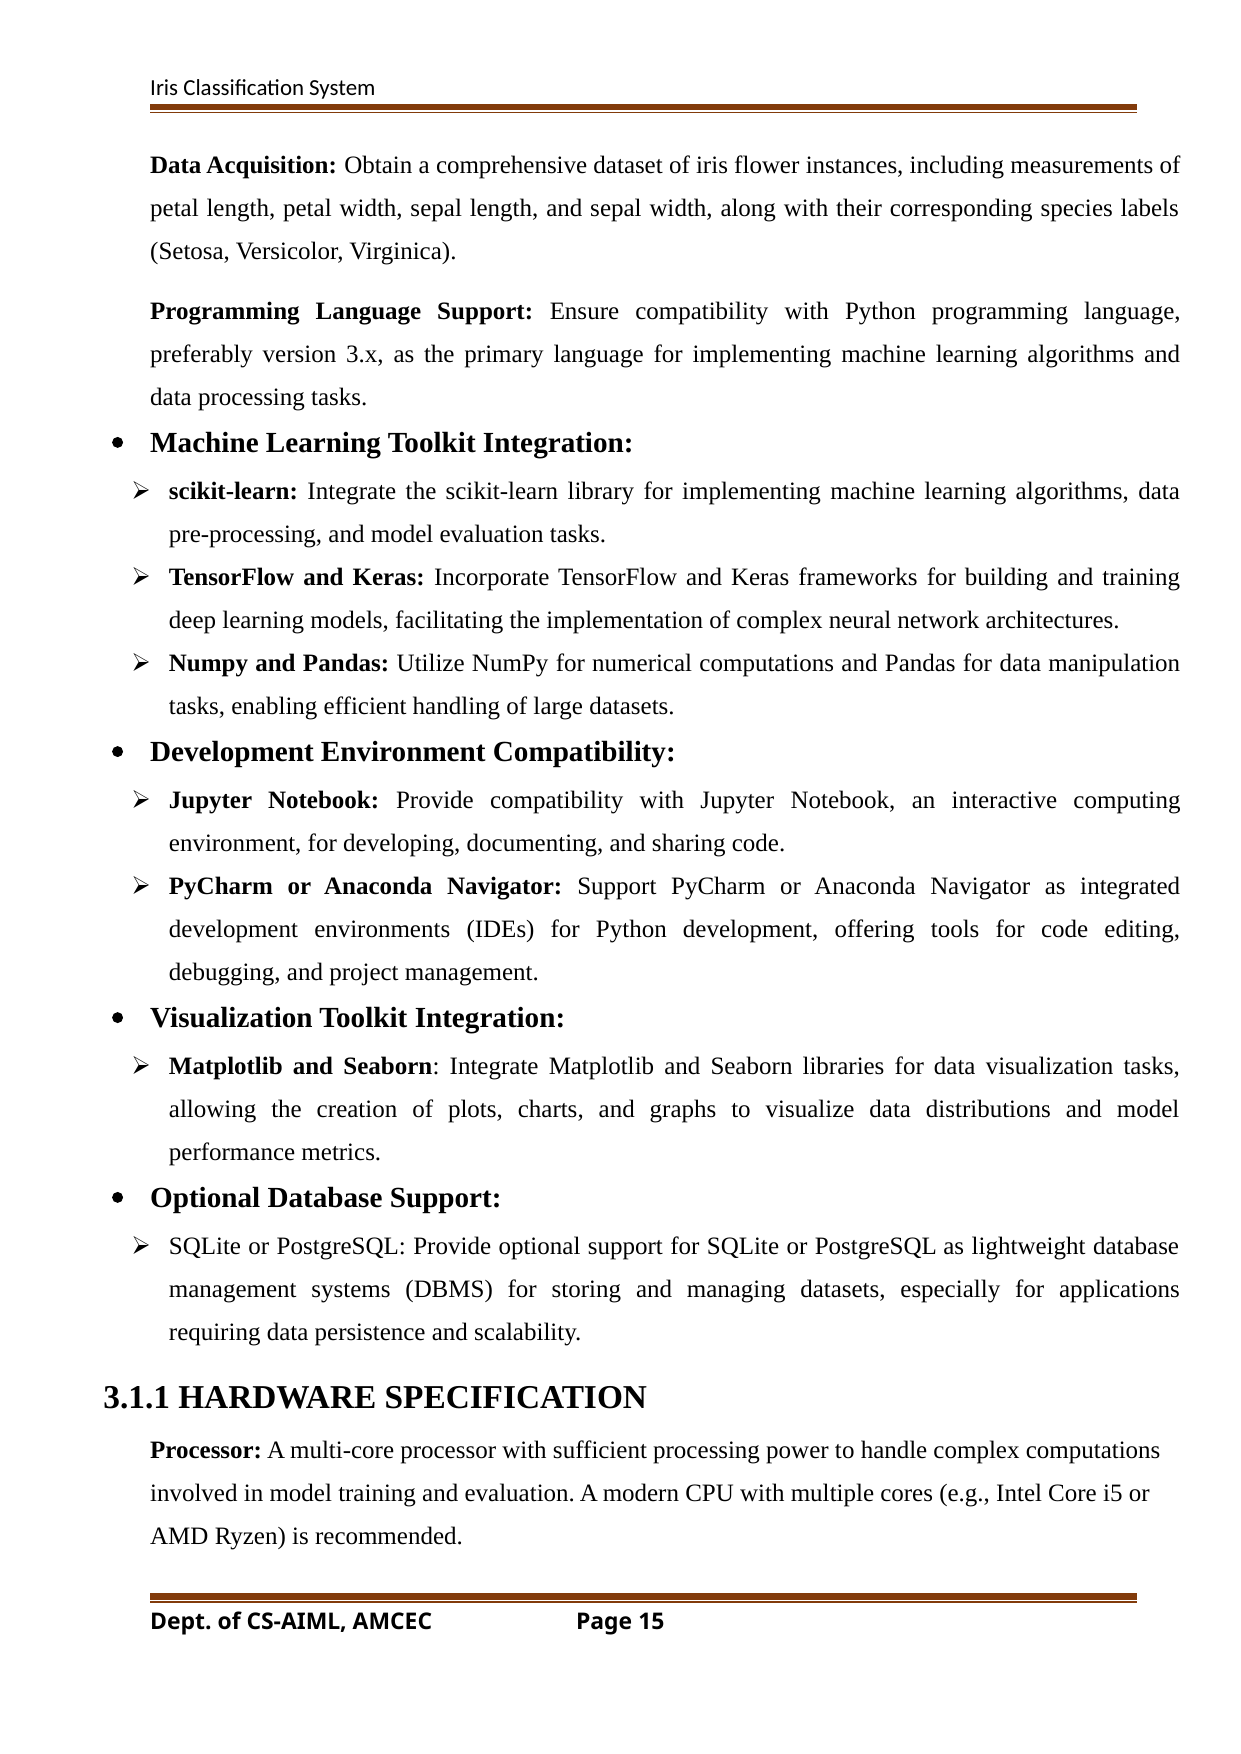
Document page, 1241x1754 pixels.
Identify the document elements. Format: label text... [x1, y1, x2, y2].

list Visualization Toolkit Integration: [112, 1001, 1181, 1034]
list Programming Language Support: Ensure compatibility with Python programming language, preferably version 3.x, as the primary language for implementing machine learning algorithms and data processing tasks. [150, 296, 1181, 411]
list Jupyter Notebook: Provide compatibility with Jupyter Notebook, an interactive computing environment, for developing, documenting, and sharing code. [131, 785, 1181, 857]
list Numpy and Pandas: Utilize NumPy for numerical computations and Pandas for data manipulation tasks, enabling efficient handling of large datasets. [131, 648, 1181, 720]
list SQLite or PostgreSQL: Provide optional support for SQLite or PostgreSQL as lightweight database management systems (DBMS) for storing and managing datasets, especially for applications requiring data persistence and scalability. [131, 1231, 1181, 1346]
text Data Acquisition: Obtain a comprehensive dataset of iris flower instances, including measurements of petal length, petal width, sepal length, and sepal width, along with their corresponding species labels (Setosa, Versicolor, Virginica). [150, 150, 1181, 265]
list Matplotlib and Seaborn: Integrate Matplotlib and Seaborn libraries for data visualization tasks, allowing the creation of plots, charts, and graphs to visualize data distributions and model performance metrics. [131, 1051, 1181, 1166]
list scikit-learn: Integrate the scikit-learn library for implementing machine learning algorithms, data pre-processing, and model evaluation tasks. [131, 476, 1181, 548]
text Processor: A multi-core processor with sufficient processing power to handle complex computations involved in model training and evaluation. A modern CPU with multiple cores (e.g., Intel Core i5 or AMD Ryzen) is recommended. [150, 1435, 1181, 1550]
list Machine Learning Toolkit Integration: [112, 425, 1181, 459]
text 3.1.1 HARDWARE SPECIFICATION [103, 1377, 1137, 1415]
list TensorFlow and Keras: Incorporate TensorFlow and Keras frameworks for building and training deep learning models, facilitating the implementation of complex neural network architectures. [131, 562, 1181, 634]
list PyCharm or Anaconda Navigator: Support PyCharm or Anaconda Navigator as integrated development environments (IDEs) for Python development, offering tools for code editing, debugging, and project management. [131, 871, 1181, 986]
list Development Environment Compatibility: [112, 734, 1181, 768]
list Optional Database Support: [112, 1180, 1181, 1214]
